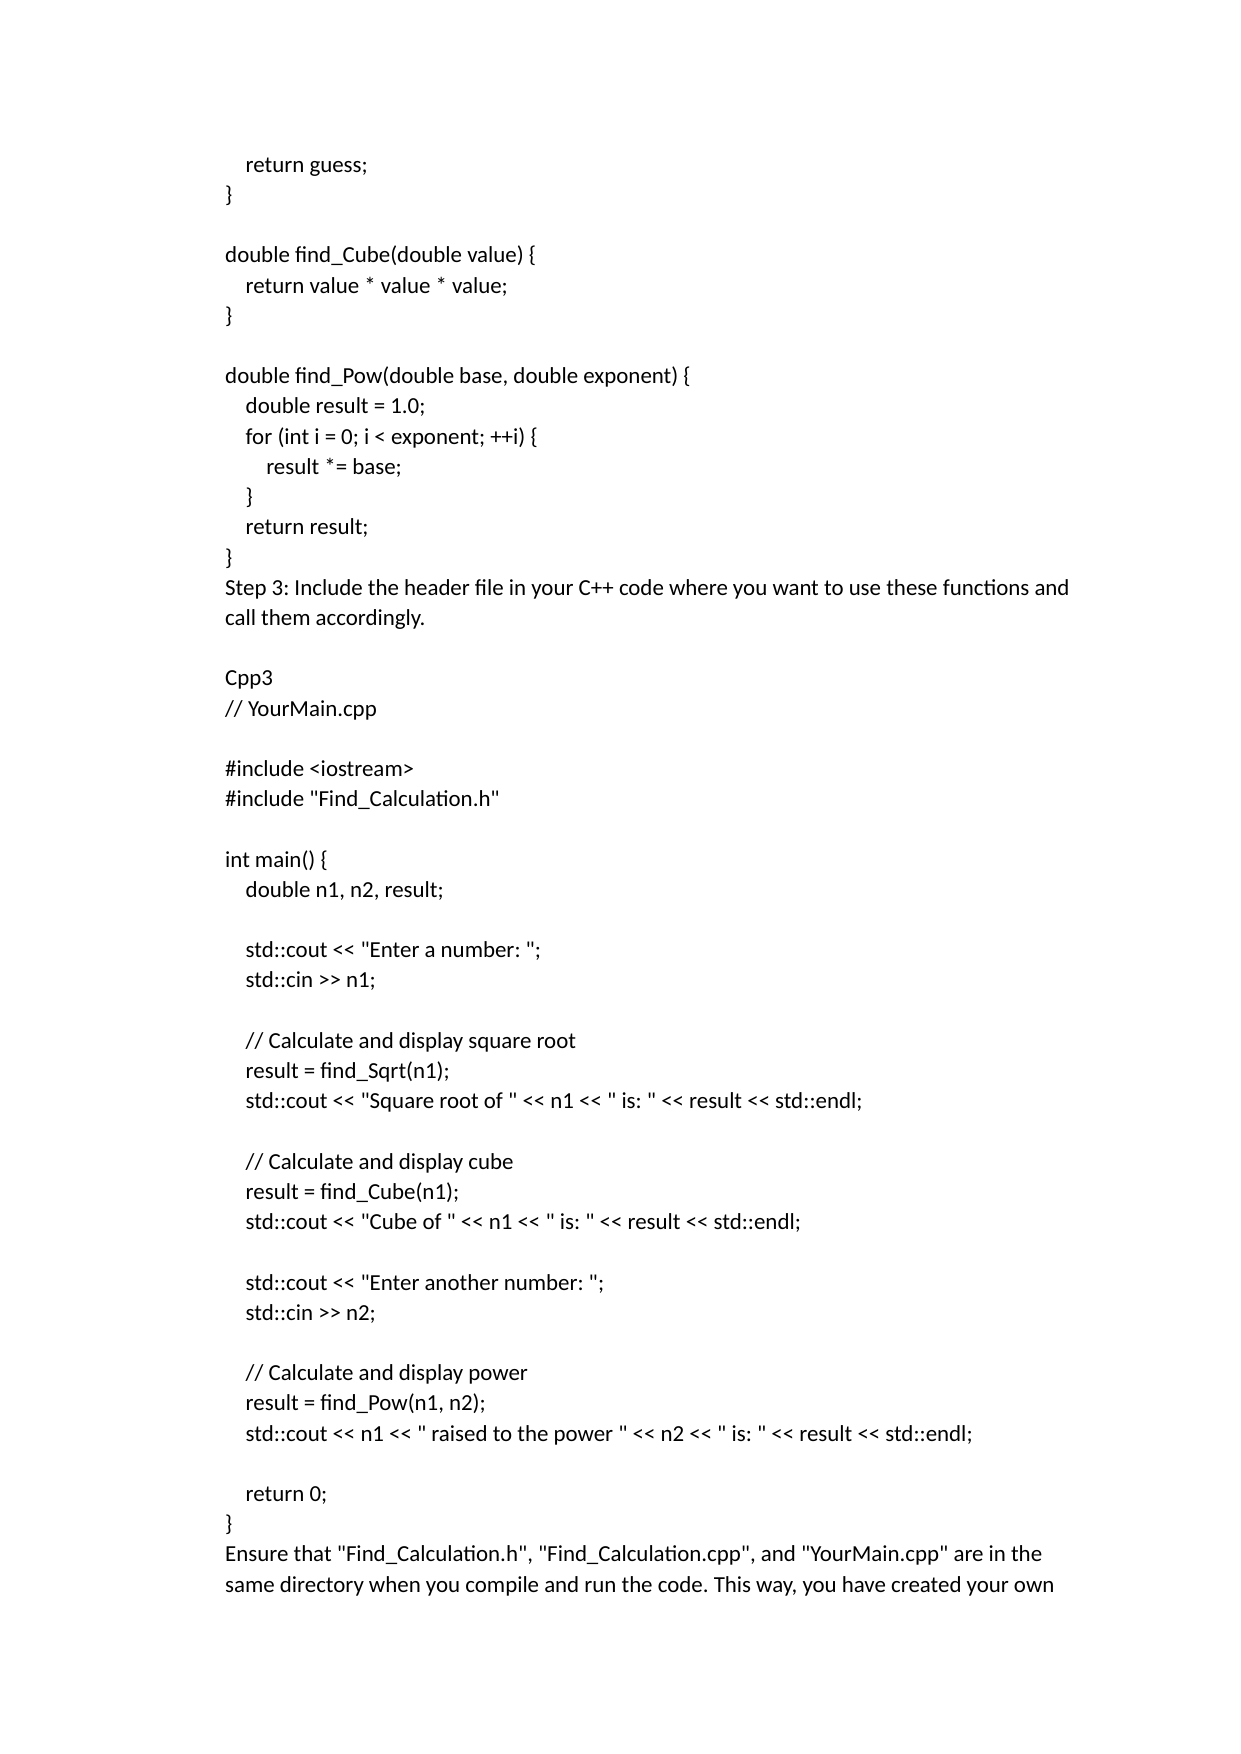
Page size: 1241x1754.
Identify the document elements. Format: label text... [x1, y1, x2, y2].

list for (int i = 0; i < exponent; ++i) { [225, 422, 1090, 450]
list #include "Find_Calculation.h" [225, 784, 1090, 812]
list std::cin >> n1; [225, 966, 1090, 994]
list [225, 1539, 1090, 1598]
list result = find_Sqrt(n1); [225, 1056, 1090, 1084]
list double result = 1.0; [225, 392, 1090, 420]
list std::cin >> n2; [225, 1298, 1090, 1326]
list return guess; [225, 150, 1090, 178]
list return value * value * value; [225, 271, 1090, 299]
list double find_Pow(double base, double exponent) { [225, 361, 1090, 389]
list result = find_Pow(n1, n2); [225, 1388, 1090, 1417]
list std::cout << "Enter a number: "; [225, 935, 1090, 963]
list return 0; [225, 1479, 1090, 1507]
list double find_Cube(double value) { [225, 241, 1090, 269]
list Step 3: Include the header file in your C++ code where you want to use these functions and call them accordingly. [225, 573, 1090, 631]
list // Calculate and display square root [225, 1026, 1090, 1054]
list // YourMain.cpp [225, 694, 1090, 722]
list std::cout << "Square root of " << n1 << " is: " << result << std::endl; [225, 1086, 1090, 1114]
list } [225, 482, 1090, 510]
list result *= base; [225, 452, 1090, 480]
list result = find_Cube(n1); [225, 1177, 1090, 1205]
list #include <iostream> [225, 754, 1090, 782]
list // Calculate and display cube [225, 1147, 1090, 1175]
list std::cout << n1 << " raised to the power " << n2 << " is: " << result << std::endl; [225, 1419, 1090, 1447]
list } [225, 1509, 1090, 1537]
list return result; [225, 512, 1090, 541]
list } [225, 301, 1090, 329]
list std::cout << "Enter another number: "; [225, 1268, 1090, 1296]
list std::cout << "Cube of " << n1 << " is: " << result << std::endl; [225, 1207, 1090, 1235]
list } [225, 543, 1090, 571]
list double n1, n2, result; [225, 875, 1090, 903]
list // Calculate and display power [225, 1358, 1090, 1386]
list int main() { [225, 845, 1090, 873]
list } [225, 180, 1090, 208]
list Cpp3 [225, 663, 1090, 692]
